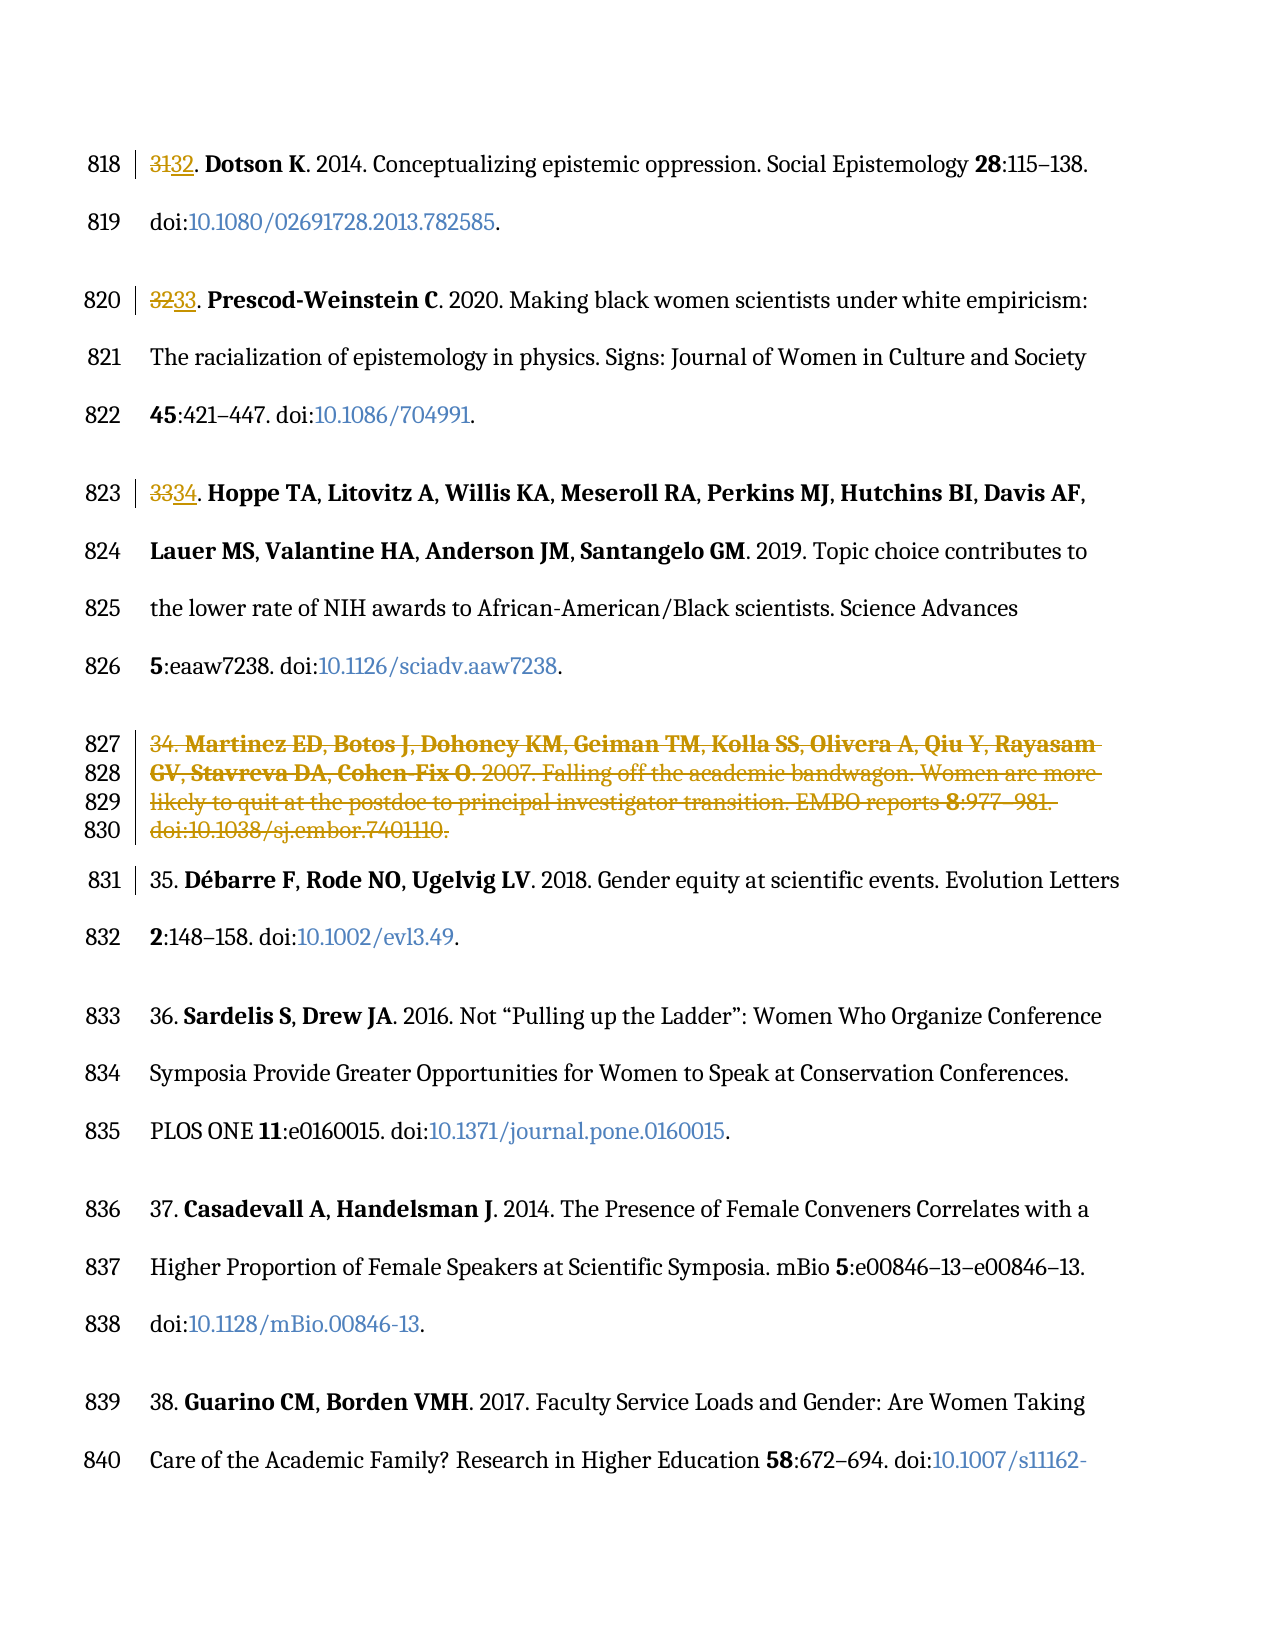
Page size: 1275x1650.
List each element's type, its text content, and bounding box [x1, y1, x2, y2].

text 35. Débarre F, Rode NO, Ugelvig LV. 2018. Gender equity at scientific events. Evolution Letters 2:148–158. doi:10.1002/evl3.49. [150, 866, 1125, 952]
text . Dotson K. 2014. Conceptualizing epistemic oppression. Social Epistemology 28:115–138. doi:10.1080/02691728.2013.782585. [150, 150, 1125, 236]
text . Hoppe TA, Litovitz A, Willis KA, Meseroll RA, Perkins MJ, Hutchins BI, Davis AF, Lauer MS, Valantine HA, Anderson JM, Santangelo GM. 2019. Topic choice contributes to the lower rate of NIH awards to African-American/Black scientists. Science Advances 5:eaaw7238. doi:10.1126/sciadv.aaw7238. [150, 479, 1125, 680]
text . Prescod-Weinstein C. 2020. Making black women scientists under white empiricism: The racialization of epistemology in physics. Signs: Journal of Women in Culture and Society 45:421–447. doi:10.1086/704991. [150, 286, 1125, 429]
text 37. Casadevall A, Handelsman J. 2014. The Presence of Female Conveners Correlates with a Higher Proportion of Female Speakers at Scientific Symposia. mBio 5:e00846–13–e00846–13. doi:10.1128/mBio.00846-13. [150, 1195, 1125, 1339]
text 36. Sardelis S, Drew JA. 2016. Not “Pulling up the Ladder”: Women Who Organize Conference Symposia Provide Greater Opportunities for Women to Speak at Conservation Conferences. PLOS ONE 11:e0160015. doi:10.1371/journal.pone.0160015. [150, 1002, 1125, 1145]
